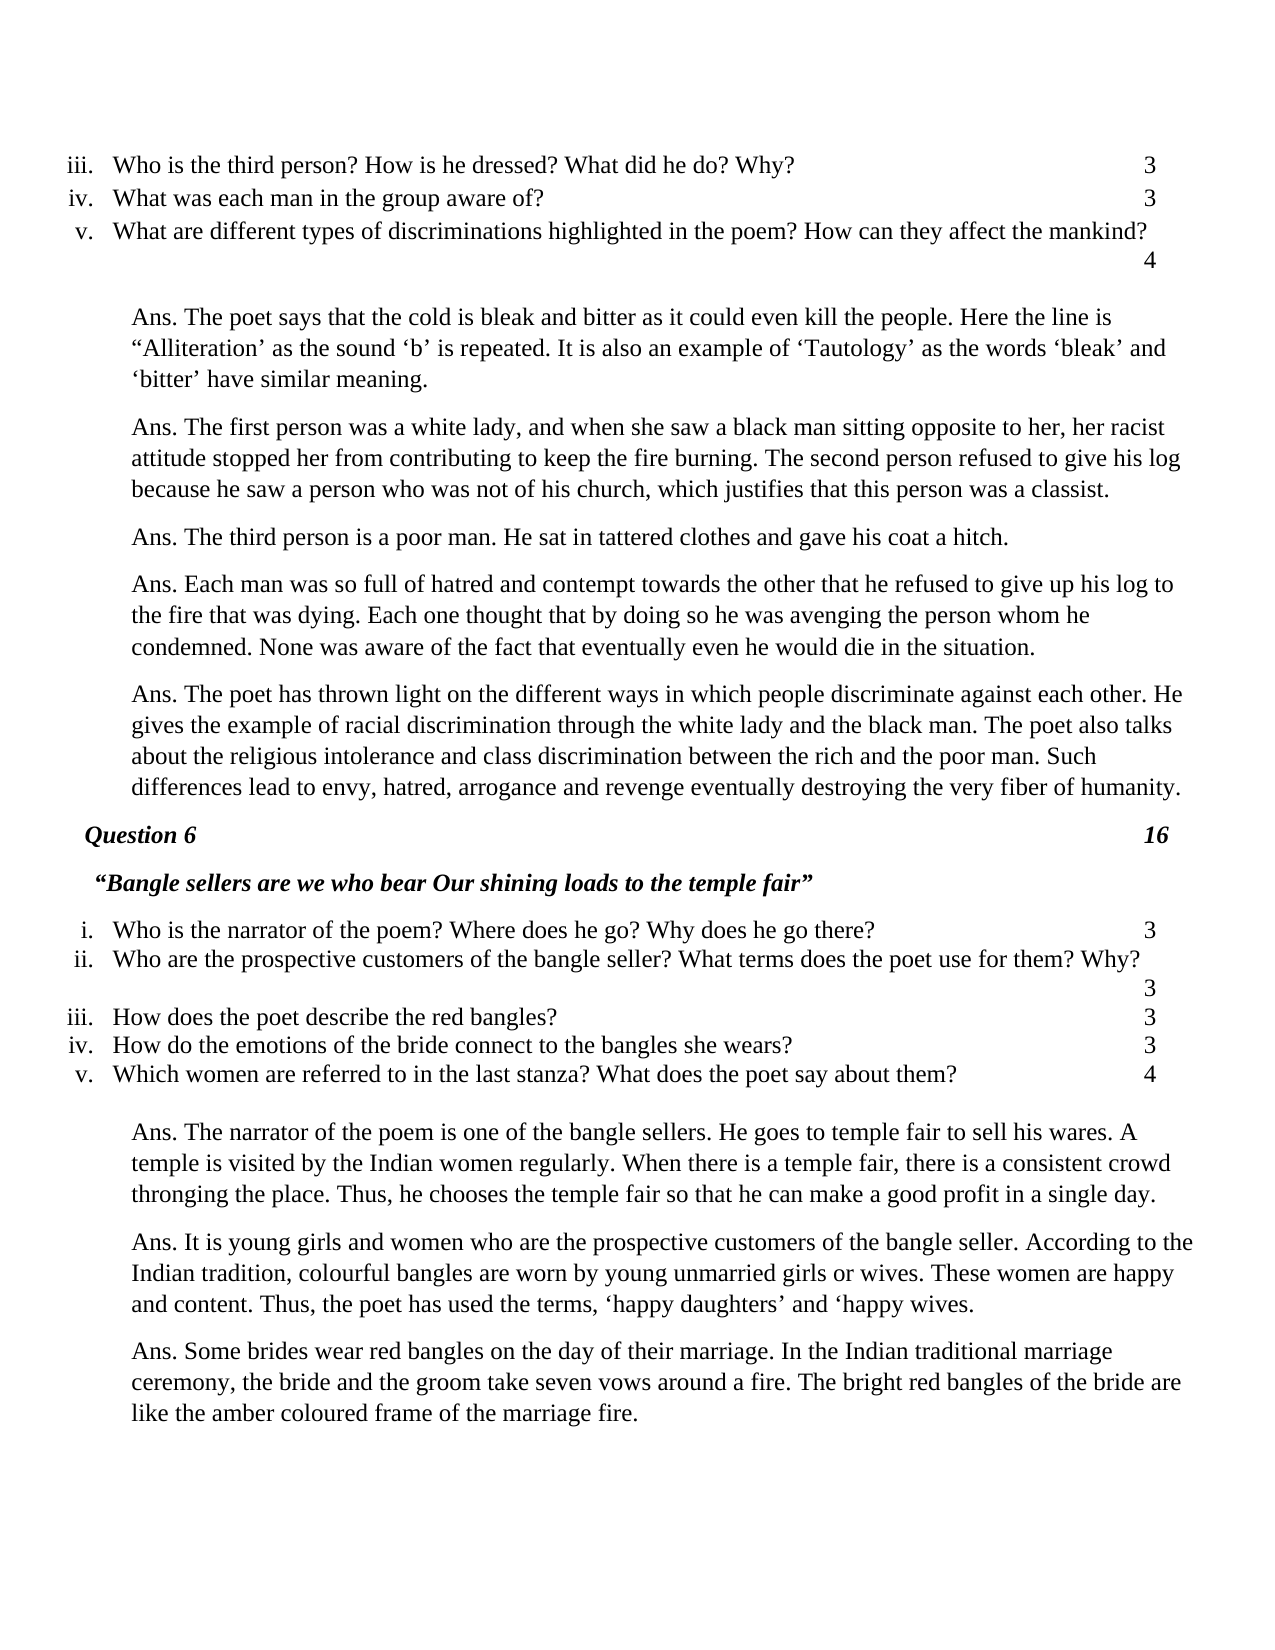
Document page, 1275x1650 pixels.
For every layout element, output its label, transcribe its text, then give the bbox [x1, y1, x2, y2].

text Question 6 16 [84, 820, 1209, 849]
text Ans. The poet has thrown light on the different ways in which people discriminate against each other. He gives the example of racial discrimination through the white lady and the black man. The poet also talks about the religious intolerance and class discrimination between the rich and the poor man. Such differences lead to envy, hatred, arrogance and revenge eventually destroying the very fiber of humanity. [131, 679, 1209, 801]
text Ans. The narrator of the poem is one of the bangle sellers. He goes to temple fair to sell his wares. A temple is visited by the Indian women regularly. When there is a temple fair, there is a consistent crowd thronging the place. Thus, he chooses the temple fair so that he can make a good profit in a single day. [131, 1117, 1209, 1208]
list Who is the third person? How is he dressed? What did he do? Why? 3 [94, 150, 1209, 179]
list How does the poet describe the red bangles? 3 [94, 1002, 1209, 1031]
text Ans. It is young girls and women who are the prospective customers of the bangle seller. According to the Indian tradition, colourful bangles are worn by young unmarried girls or wives. These women are happy and content. Thus, the poet has used the terms, ‘happy daughters’ and ‘happy wives. [131, 1227, 1209, 1317]
text Ans. Each man was so full of hatred and contempt towards the other that he refused to give up his log to the fire that was dying. Each one thought that by doing so he was avenging the person whom he condemned. None was aware of the fact that eventually even he would die in the situation. [131, 569, 1209, 660]
text Ans. Some brides wear red bangles on the day of their marriage. In the Indian traditional marriage ceremony, the bride and the groom take seven vows around a fire. The bright red bangles of the bride are like the amber coloured frame of the marriage fire. [131, 1336, 1209, 1427]
text Ans. The poet says that the cold is bleak and bitter as it could even kill the people. Here the line is “Alliteration’ as the sound ‘b’ is repeated. It is also an example of ‘Tautology’ as the words ‘bleak’ and ‘bitter’ have similar meaning. [131, 302, 1209, 393]
text Ans. The first person was a white lady, and when she saw a black man sitting opposite to her, her racist attitude stopped her from contributing to keep the fire burning. The second person refused to give his log because he saw a person who was not of his church, which justifies that this person was a classist. [131, 412, 1209, 503]
list Who are the prospective customers of the bangle seller? What terms does the poet use for them? Why? 3 [94, 944, 1209, 1002]
text “Bangle sellers are we who bear Our shining loads to the temple fair” [94, 868, 1209, 897]
list Who is the narrator of the poem? Where does he go? Why does he go there? 3 [94, 916, 1209, 944]
text Ans. The third person is a poor man. He sat in tattered clothes and gave his coat a hitch. [131, 522, 1209, 551]
list How do the emotions of the bride connect to the bangles she wears? 3 [94, 1031, 1209, 1059]
list What are different types of discriminations highlighted in the poem? How can they affect the mankind? 4 [94, 216, 1209, 273]
list Which women are referred to in the last stanza? What does the poet say about them? 4 [94, 1059, 1209, 1088]
list What was each man in the group aware of? 3 [94, 183, 1209, 212]
